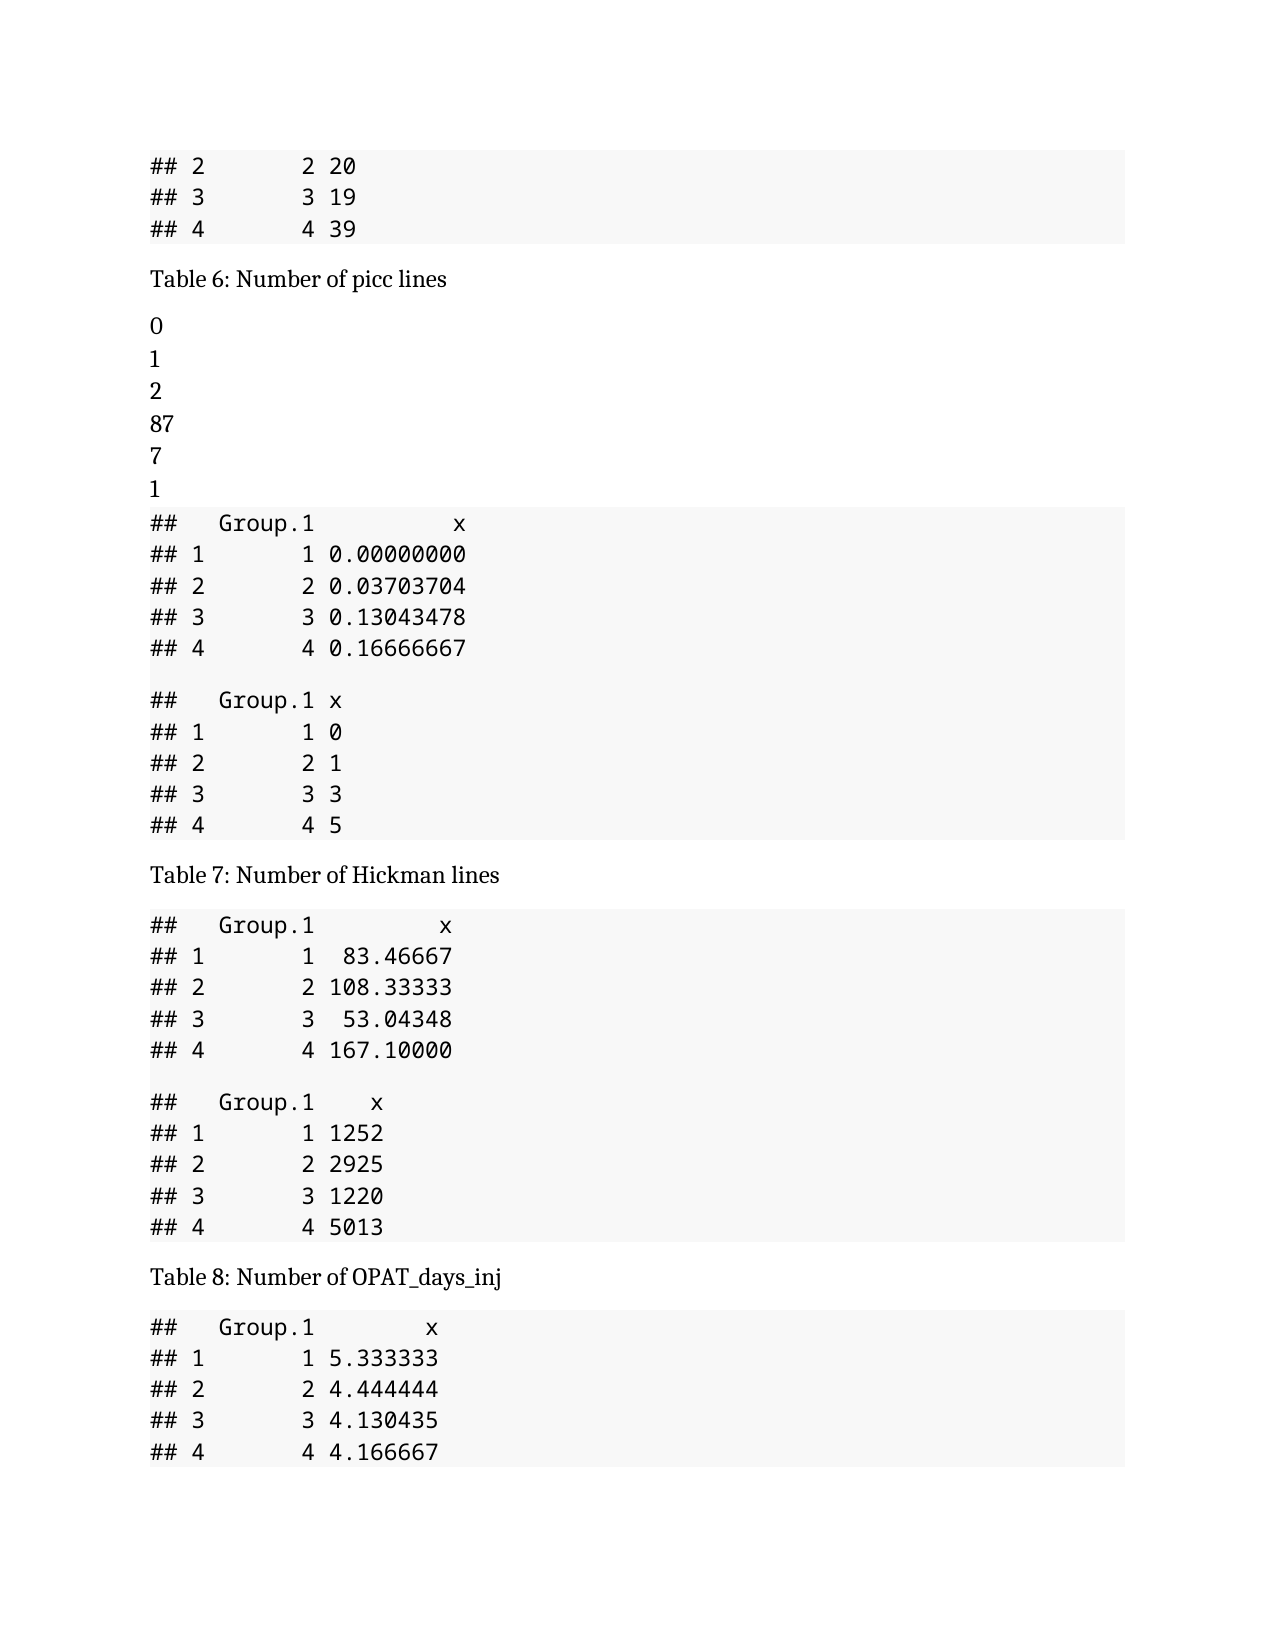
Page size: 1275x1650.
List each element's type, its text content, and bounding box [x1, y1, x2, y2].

text ## Group.1 x ## 1 1 5.333333 ## 2 2 4.444444 ## 3 3 4.130435 ## 4 4 4.166667 [150, 1310, 1125, 1467]
text 1 [150, 344, 1125, 373]
text 1 [150, 474, 1125, 503]
text Table 8: Number of OPAT_days_inj [150, 1263, 1125, 1292]
text Table 7: Number of Hickman lines [150, 861, 1125, 890]
text 7 [150, 442, 1125, 471]
text Table 6: Number of picc lines [150, 264, 1125, 293]
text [150, 150, 1125, 244]
text ## Group.1 x ## 1 1 0.00000000 ## 2 2 0.03703704 ## 3 3 0.13043478 ## 4 4 0.16666667 [150, 507, 1125, 663]
text 0 [150, 312, 1125, 341]
text ## Group.1 x ## 1 1 0 ## 2 2 1 ## 3 3 3 ## 4 4 5 [150, 684, 1125, 840]
text 2 [150, 377, 1125, 406]
text ## Group.1 x ## 1 1 83.46667 ## 2 2 108.33333 ## 3 3 53.04348 ## 4 4 167.10000 [150, 909, 1125, 1065]
text 87 [150, 409, 1125, 438]
text ## Group.1 x ## 1 1 1252 ## 2 2 2925 ## 3 3 1220 ## 4 4 5013 [150, 1086, 1125, 1242]
